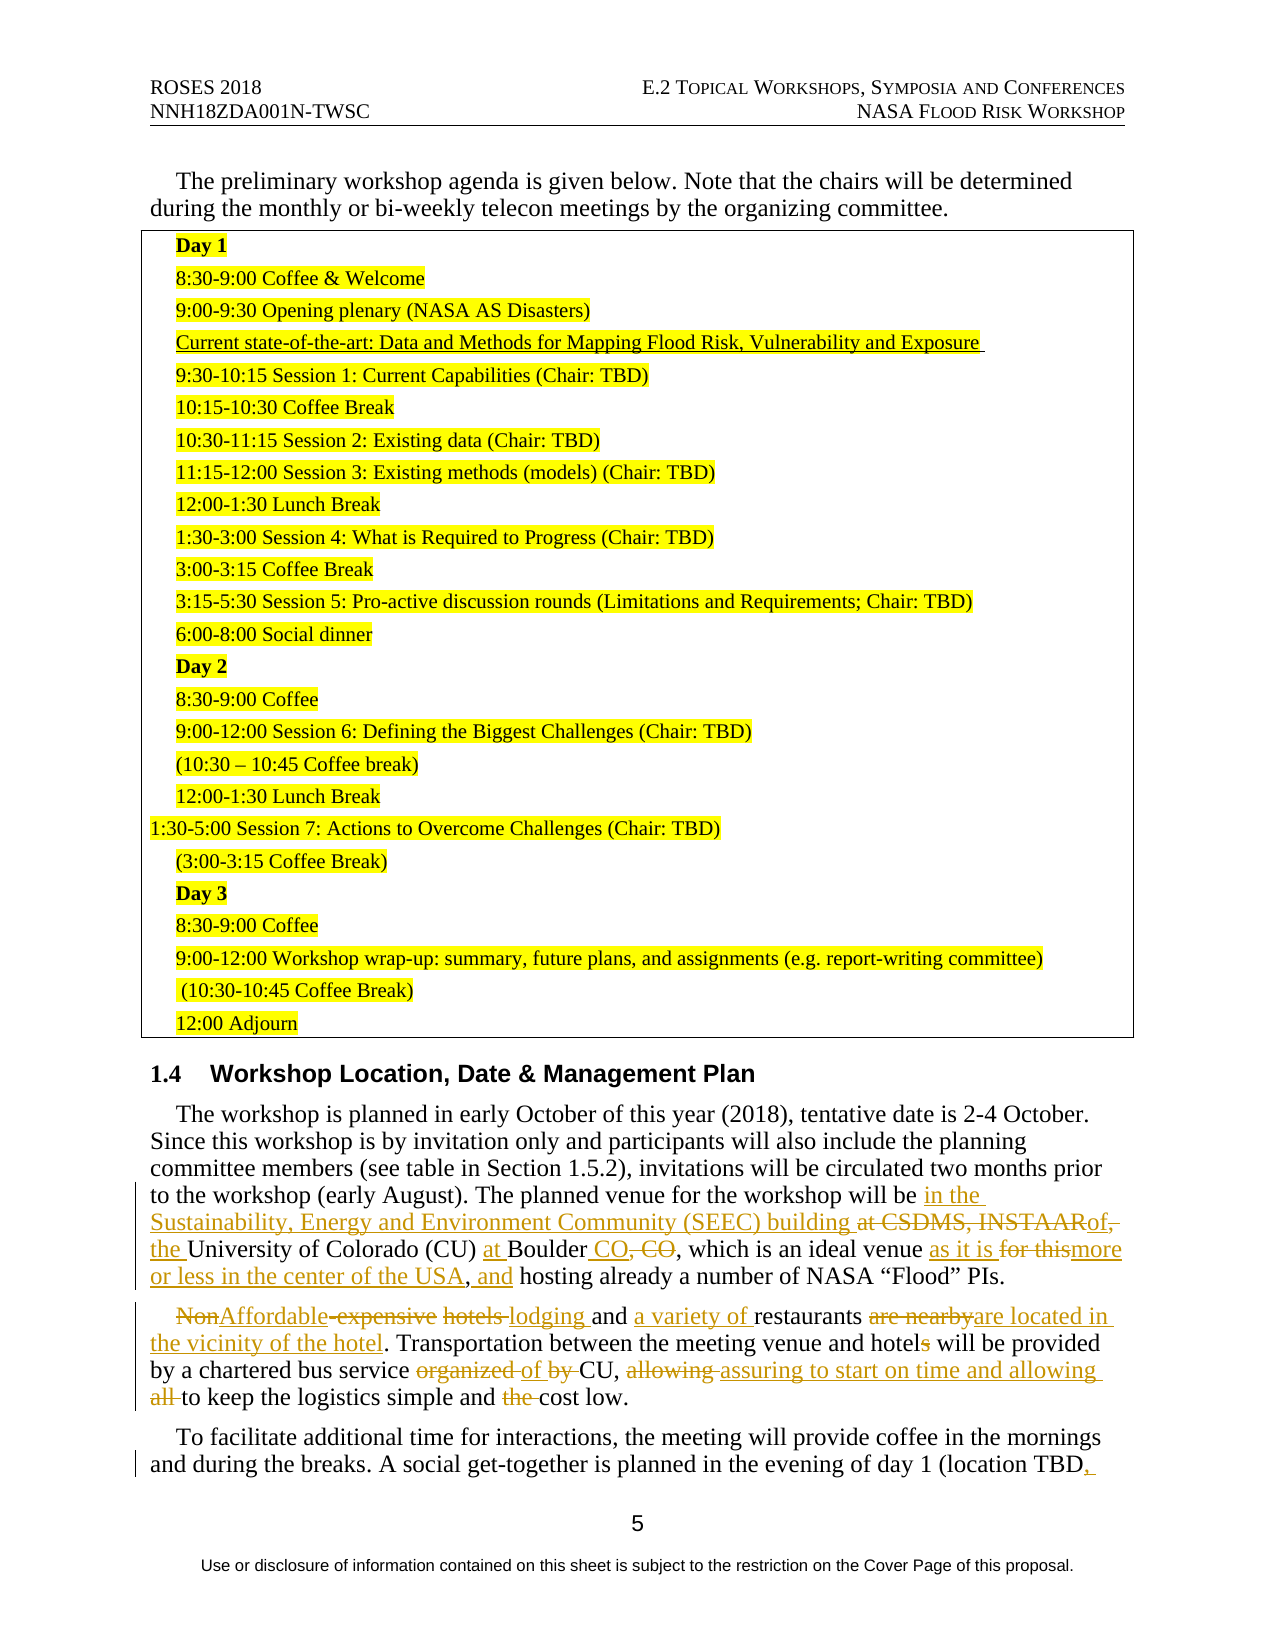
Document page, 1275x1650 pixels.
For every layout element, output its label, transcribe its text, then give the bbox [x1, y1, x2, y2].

text 1:30-3:00 Session 4: What is Required to Progress (Chair: TBD) [142, 522, 1133, 549]
text Day 3 [142, 878, 1133, 905]
text 9:00-12:00 Session 6: Defining the Biggest Challenges (Chair: TBD) [142, 716, 1133, 743]
subtitle Workshop Location, Date & Management Plan [150, 1063, 1125, 1088]
text 9:30-10:15 Session 1: Current Capabilities (Chair: TBD) [142, 359, 1133, 387]
text 10:30-11:15 Session 2: Existing data (Chair: TBD) [142, 424, 1133, 452]
text Current state-of-the-art: Data and Methods for Mapping Flood Risk, Vulnerability and Exposure [142, 327, 1133, 354]
text 9:00-12:00 Workshop wrap-up: summary, future plans, and assignments (e.g. report-writing committee) [142, 943, 1133, 970]
text 11:15-12:00 Session 3: Existing methods (models) (Chair: TBD) [142, 457, 1133, 484]
text Day 2 [142, 651, 1133, 678]
text The workshop is planned in early October of this year (2018), tentative date is 2-4 October. Since this workshop is by invitation only and participants will also include the planning committee members (see table in Section 1.5.2), invitations will be circulated two months prior to the workshop (early August). The planned venue for the workshop will be University of Colorado (CU) Boulder, which is an ideal venue , hosting already a number of NASA “Flood” PIs. [150, 1100, 1125, 1290]
text 12:00 Adjourn [142, 1007, 1133, 1037]
text 1:30-5:00 Session 7: Actions to Overcome Challenges (Chair: TBD) [142, 813, 1133, 840]
text (3:00-3:15 Coffee Break) [142, 846, 1133, 873]
text (10:30 – 10:45 Coffee break) [142, 748, 1133, 776]
text Day 1 [142, 231, 1133, 257]
text and restaurants . Transportation between the meeting venue and hotel will be provided by a chartered bus service CU, to keep the logistics simple and cost low. [150, 1302, 1125, 1411]
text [150, 1423, 1125, 1477]
text 12:00-1:30 Lunch Break [142, 781, 1133, 808]
text 3:15-5:30 Session 5: Pro-active discussion rounds (Limitations and Requirements; Chair: TBD) [142, 586, 1133, 613]
text 10:15-10:30 Coffee Break [142, 392, 1133, 419]
text 9:00-9:30 Opening plenary (NASA AS Disasters) [142, 295, 1133, 322]
text 8:30-9:00 Coffee [142, 683, 1133, 711]
text 8:30-9:00 Coffee & Welcome [142, 262, 1133, 289]
text 3:00-3:15 Coffee Break [142, 554, 1133, 581]
text 8:30-9:00 Coffee [142, 910, 1133, 937]
text 6:00-8:00 Social dinner [142, 619, 1133, 646]
text The preliminary workshop agenda is given below. Note that the chairs will be determined during the monthly or bi-weekly telecon meetings by the organizing committee. [150, 167, 1125, 222]
text (10:30-10:45 Coffee Break) [142, 975, 1133, 1002]
text 12:00-1:30 Lunch Break [142, 489, 1133, 516]
